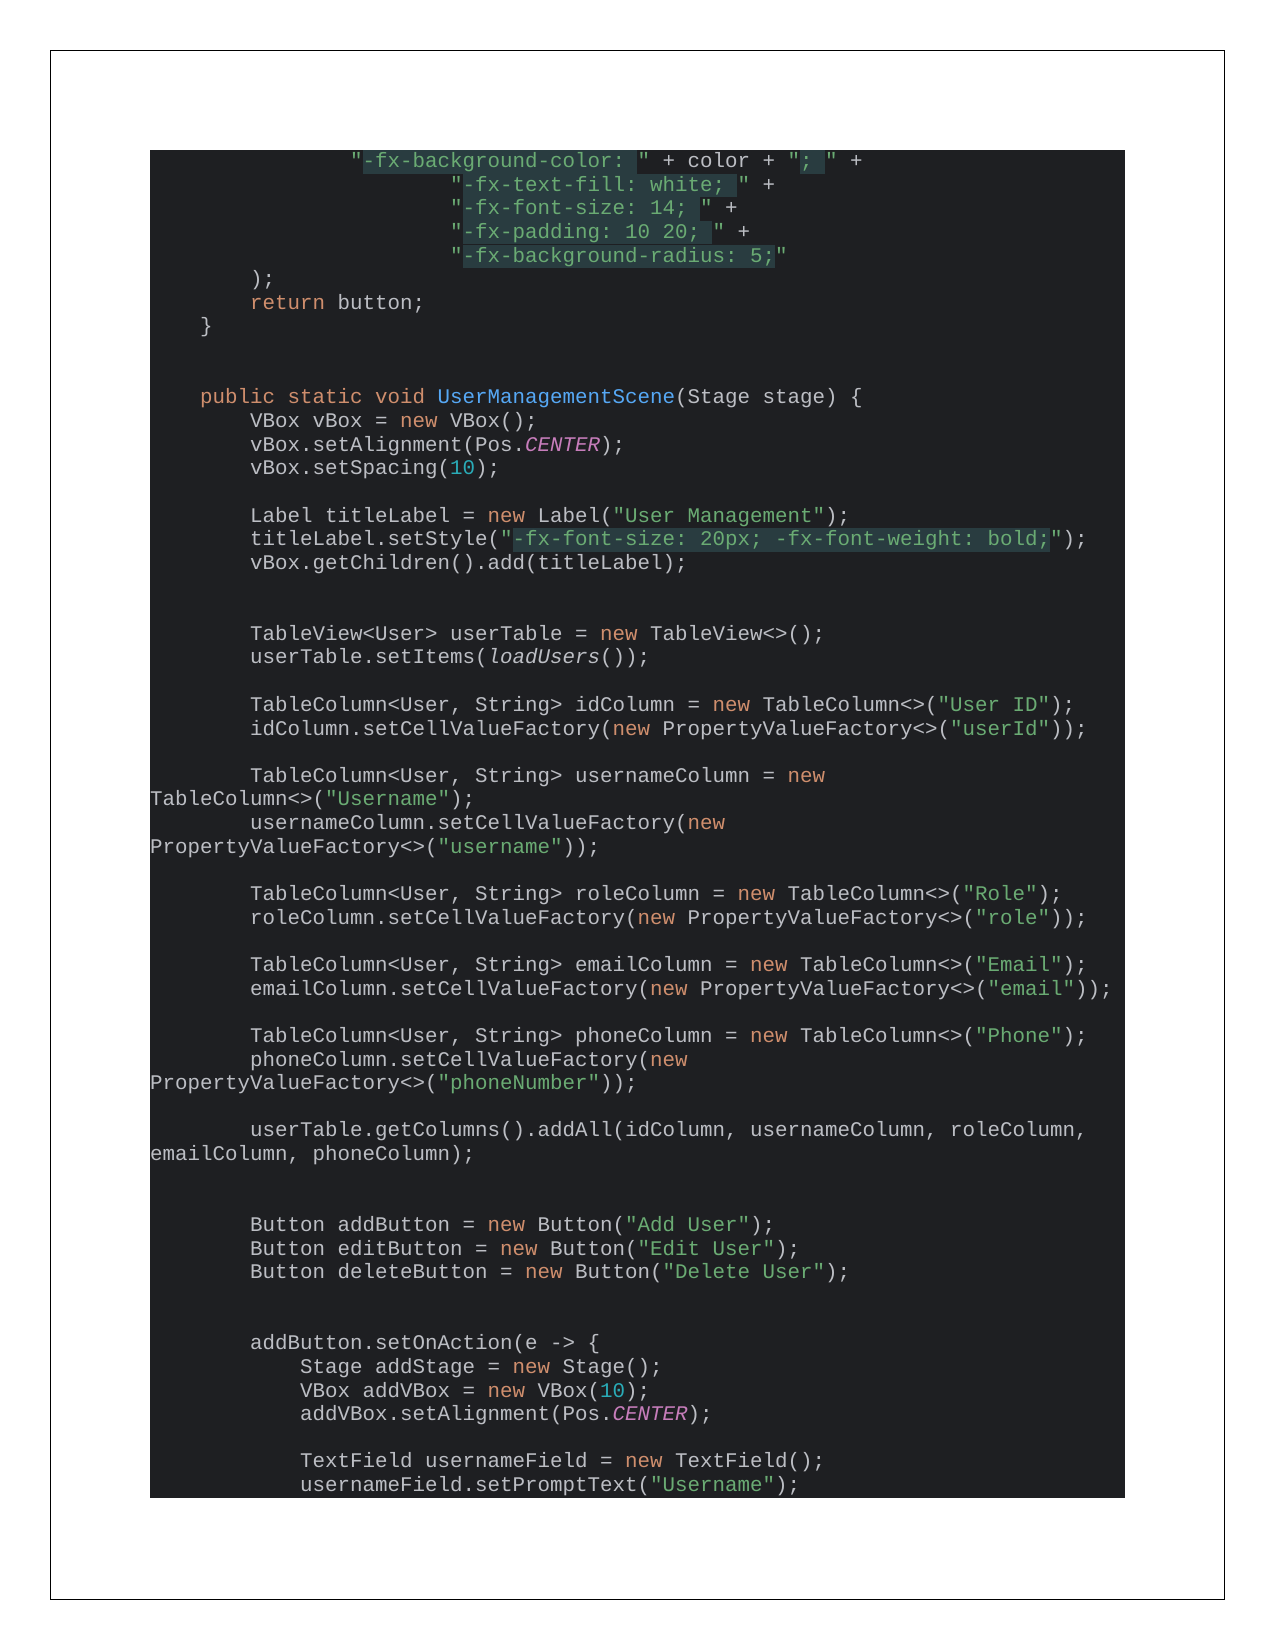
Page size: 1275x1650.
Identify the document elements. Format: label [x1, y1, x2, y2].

text [150, 150, 1125, 1498]
